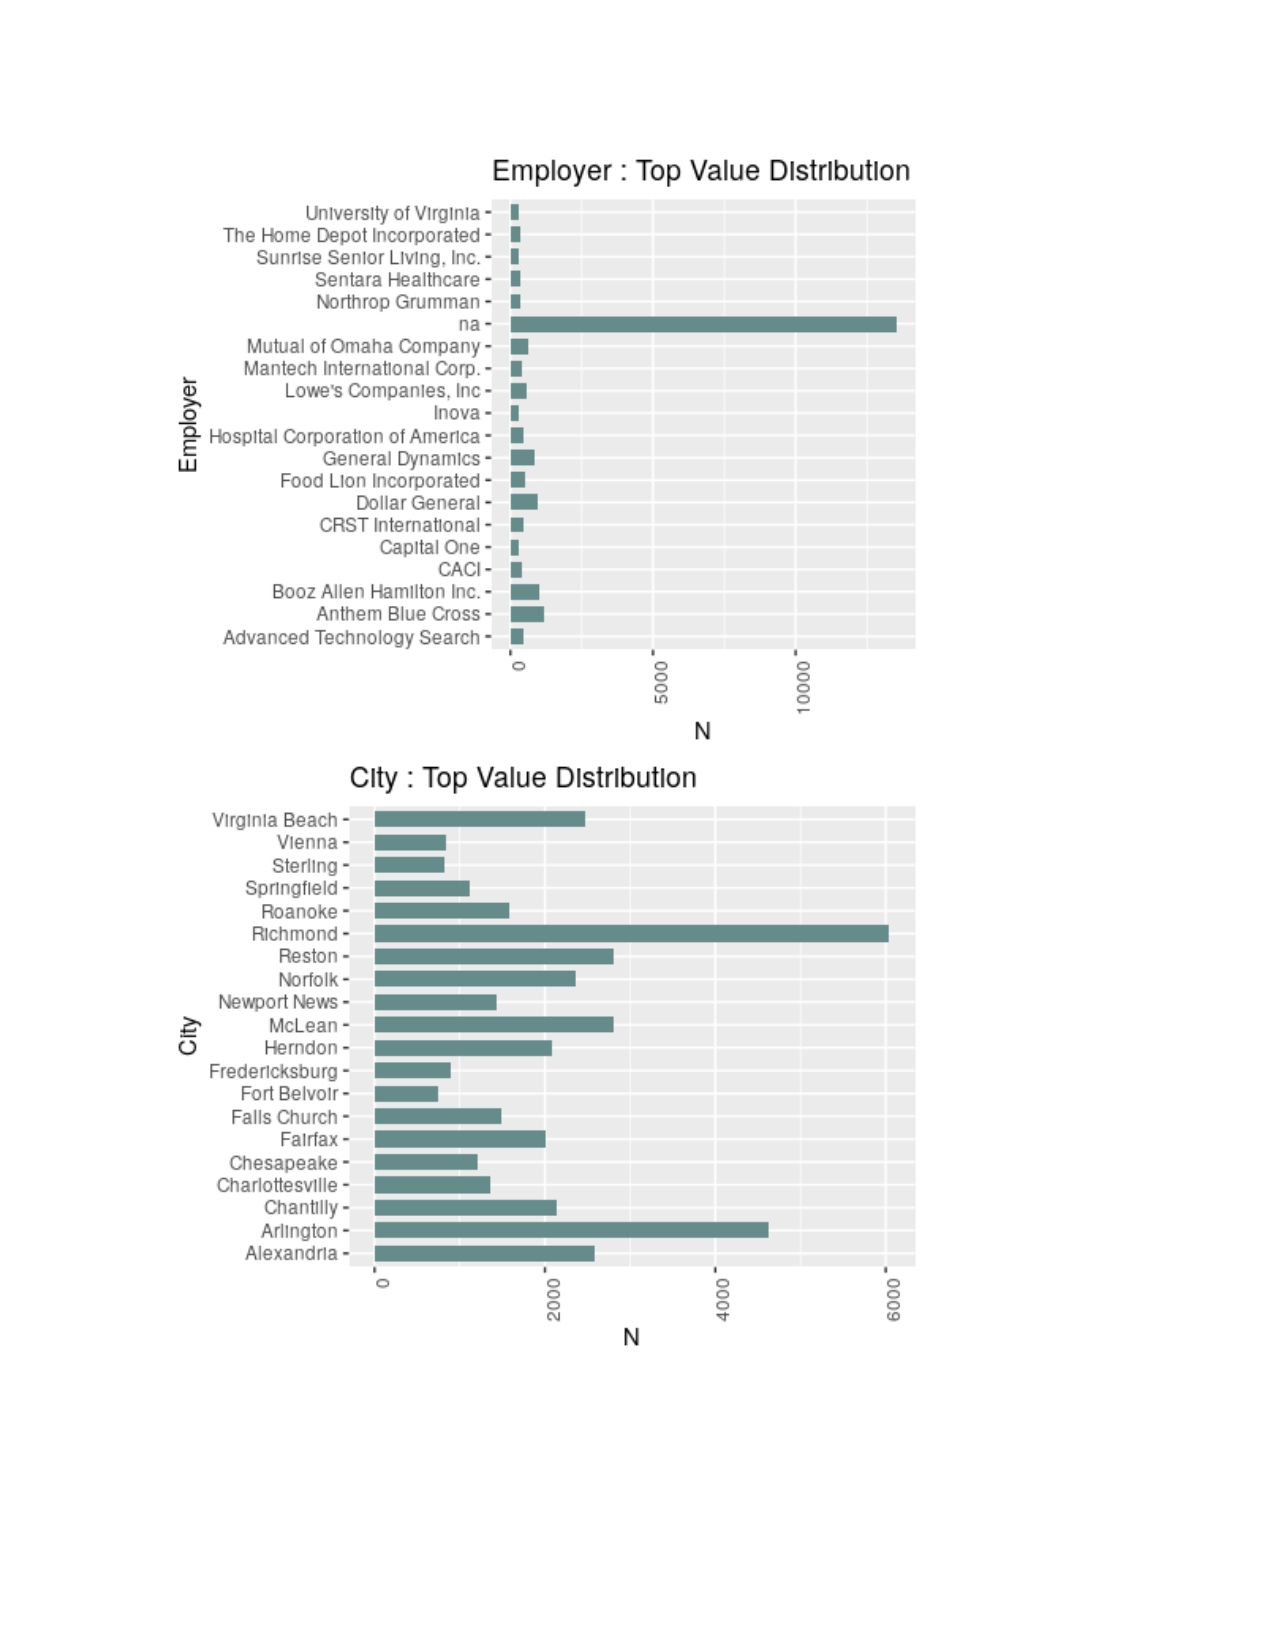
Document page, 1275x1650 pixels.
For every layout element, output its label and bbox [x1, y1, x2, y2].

picture [168, 150, 927, 1363]
